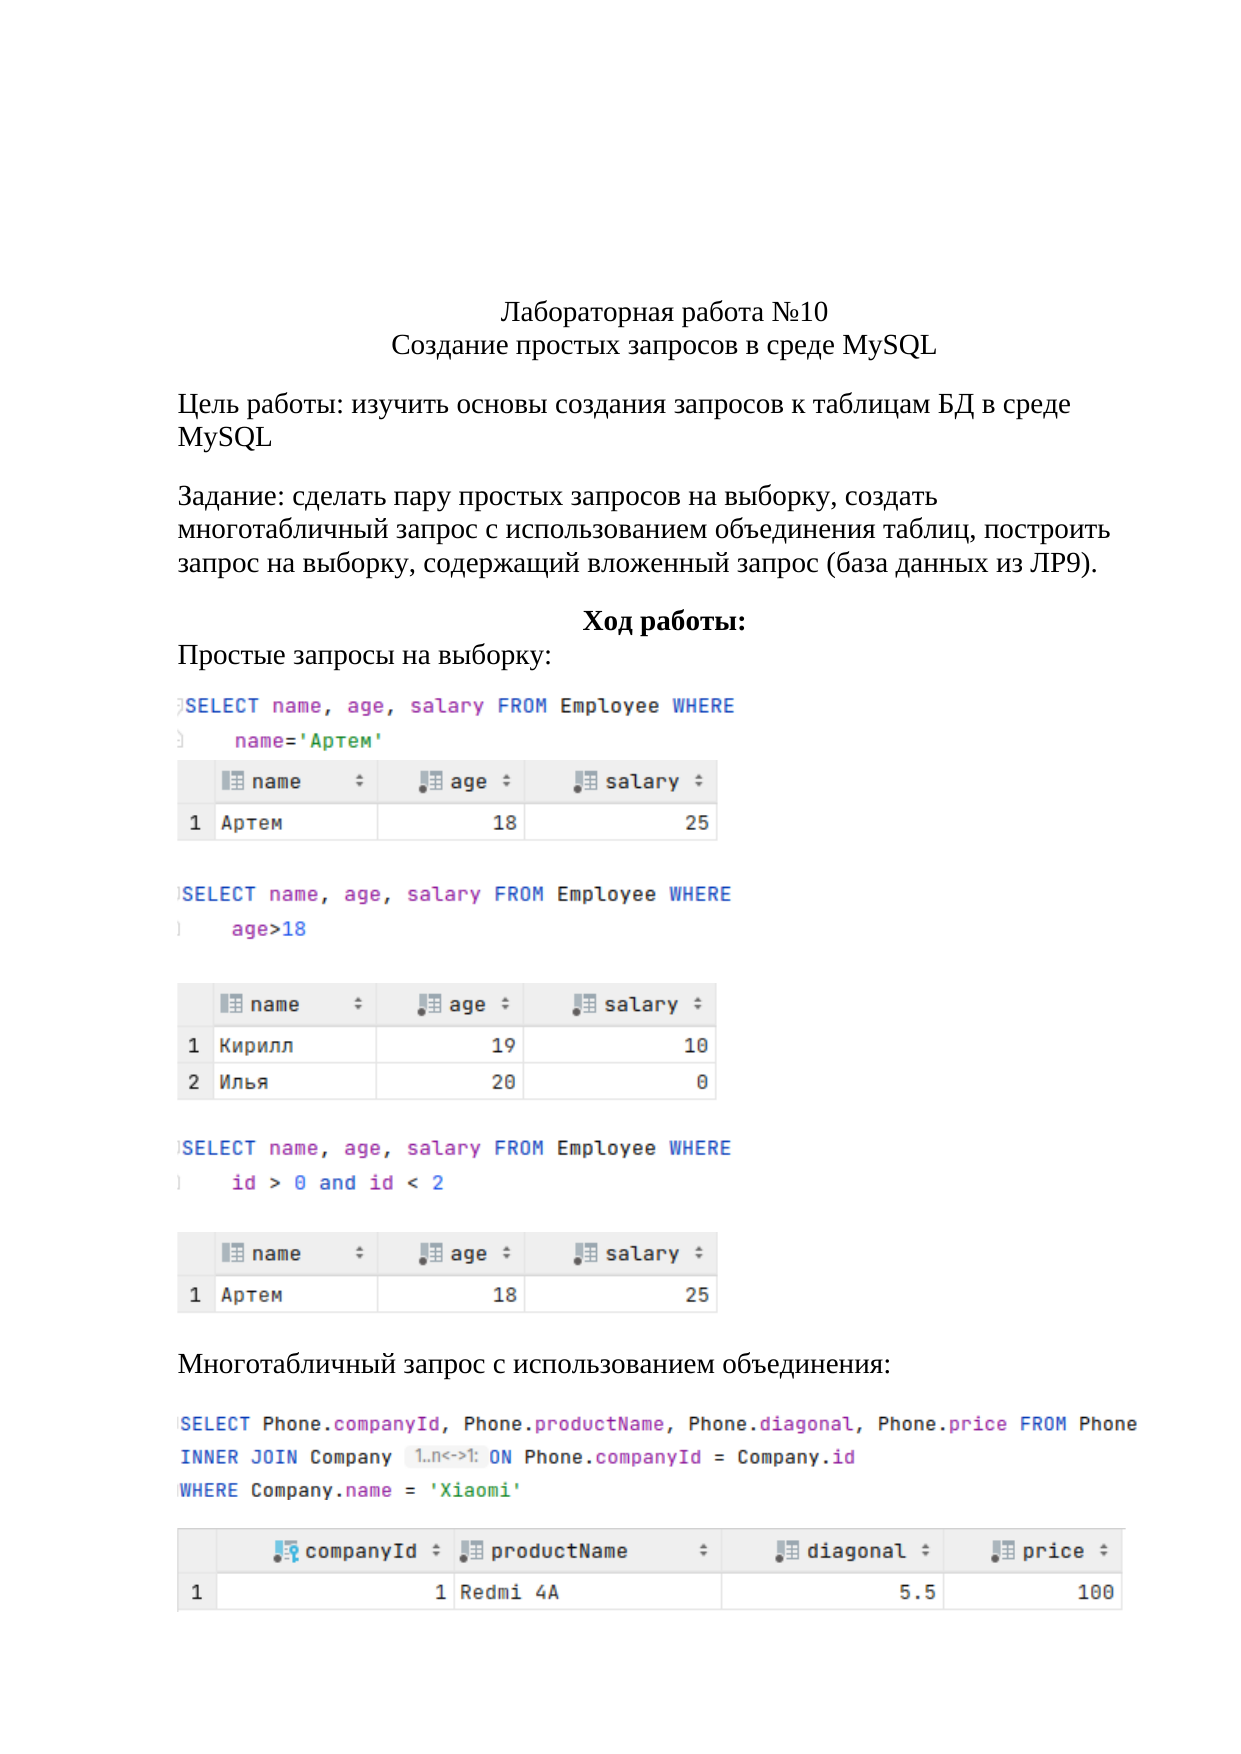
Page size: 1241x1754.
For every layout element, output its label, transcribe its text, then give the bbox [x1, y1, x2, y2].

picture [177, 690, 773, 759]
picture [177, 1411, 1153, 1500]
text Задание: сделать пару простых запросов на выборку, создать многотабличный запрос с использованием объединения таблиц, построить запрос на выборку, содержащий вложенный запрос (база данных из ЛР9). [177, 478, 1152, 578]
text Цель работы: изучить основы создания запросов к таблицам БД в среде MySQL [177, 386, 1152, 453]
text Ход работы: [177, 603, 1152, 637]
picture [177, 760, 721, 849]
text Многотабличный запрос с использованием объединения: [177, 1346, 1152, 1380]
text Лабораторная работа №10 [177, 294, 1152, 327]
picture [177, 1133, 743, 1204]
picture [177, 1528, 1126, 1612]
text Создание простых запросов в среде MySQL [177, 327, 1152, 361]
text Простые запросы на выборку: [177, 637, 1152, 671]
picture [177, 1232, 718, 1318]
picture [177, 983, 720, 1105]
picture [177, 879, 740, 955]
